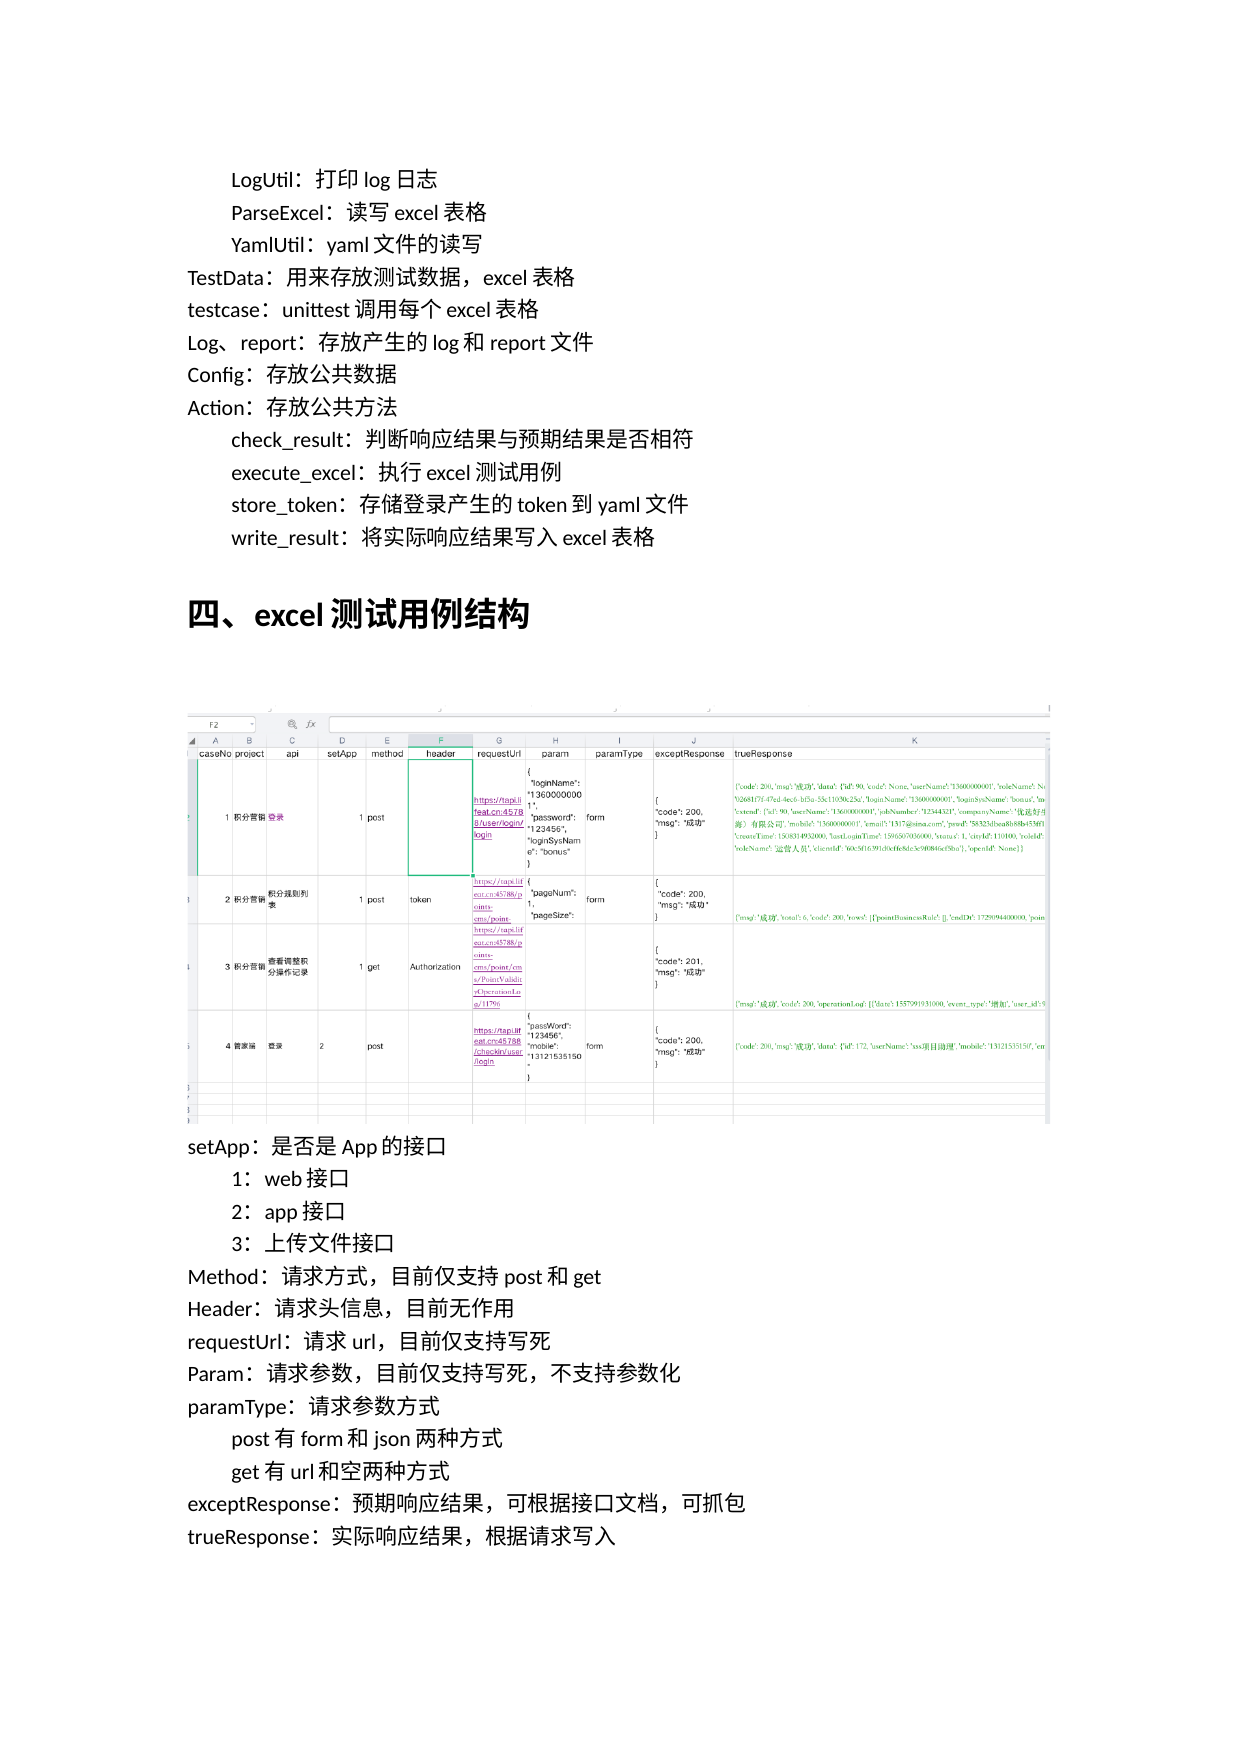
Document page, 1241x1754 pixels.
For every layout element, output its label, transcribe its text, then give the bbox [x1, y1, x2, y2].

text exceptResponse：预期响应结果，可根据接口文档，可抓包 [187, 1486, 1053, 1518]
text LogUtil：打印log日志 [187, 162, 1053, 194]
text Param：请求参数，目前仅支持写死，不支持参数化 [187, 1356, 1053, 1388]
text Log、report：存放产生的log和report文件 [187, 324, 1053, 357]
text Action：存放公共方法 [187, 389, 1053, 422]
text 1：web接口 [187, 1161, 1053, 1193]
text write_result：将实际响应结果写入excel表格 [187, 519, 1053, 552]
text post有form和json两种方式 [187, 1421, 1053, 1453]
text TestData：用来存放测试数据，excel表格 [187, 259, 1053, 292]
text setApp：是否是App的接口 [187, 1128, 1053, 1161]
text execute_excel：执行excel测试用例 [187, 454, 1053, 487]
text testcase：unittest调用每个excel表格 [187, 292, 1053, 324]
text check_result：判断响应结果与预期结果是否相符 [187, 422, 1053, 454]
text Config：存放公共数据 [187, 357, 1053, 389]
text ParseExcel：读写excel表格 [187, 194, 1053, 227]
text trueResponse：实际响应结果，根据请求写入 [187, 1518, 1053, 1551]
text get有url和空两种方式 [187, 1453, 1053, 1486]
text Method：请求方式，目前仅支持post和get [187, 1258, 1053, 1291]
text Header：请求头信息，目前无作用 [187, 1291, 1053, 1323]
text YamlUtil：yaml文件的读写 [187, 227, 1053, 259]
text store_token：存储登录产生的token到yaml文件 [187, 487, 1053, 519]
text requestUrl：请求url，目前仅支持写死 [187, 1323, 1053, 1356]
subtitle 四、excel测试用例结构 [187, 579, 1053, 644]
text paramType：请求参数方式 [187, 1388, 1053, 1421]
picture [187, 705, 1050, 1124]
text 2：app接口 [187, 1193, 1053, 1226]
text 3：上传文件接口 [187, 1226, 1053, 1258]
